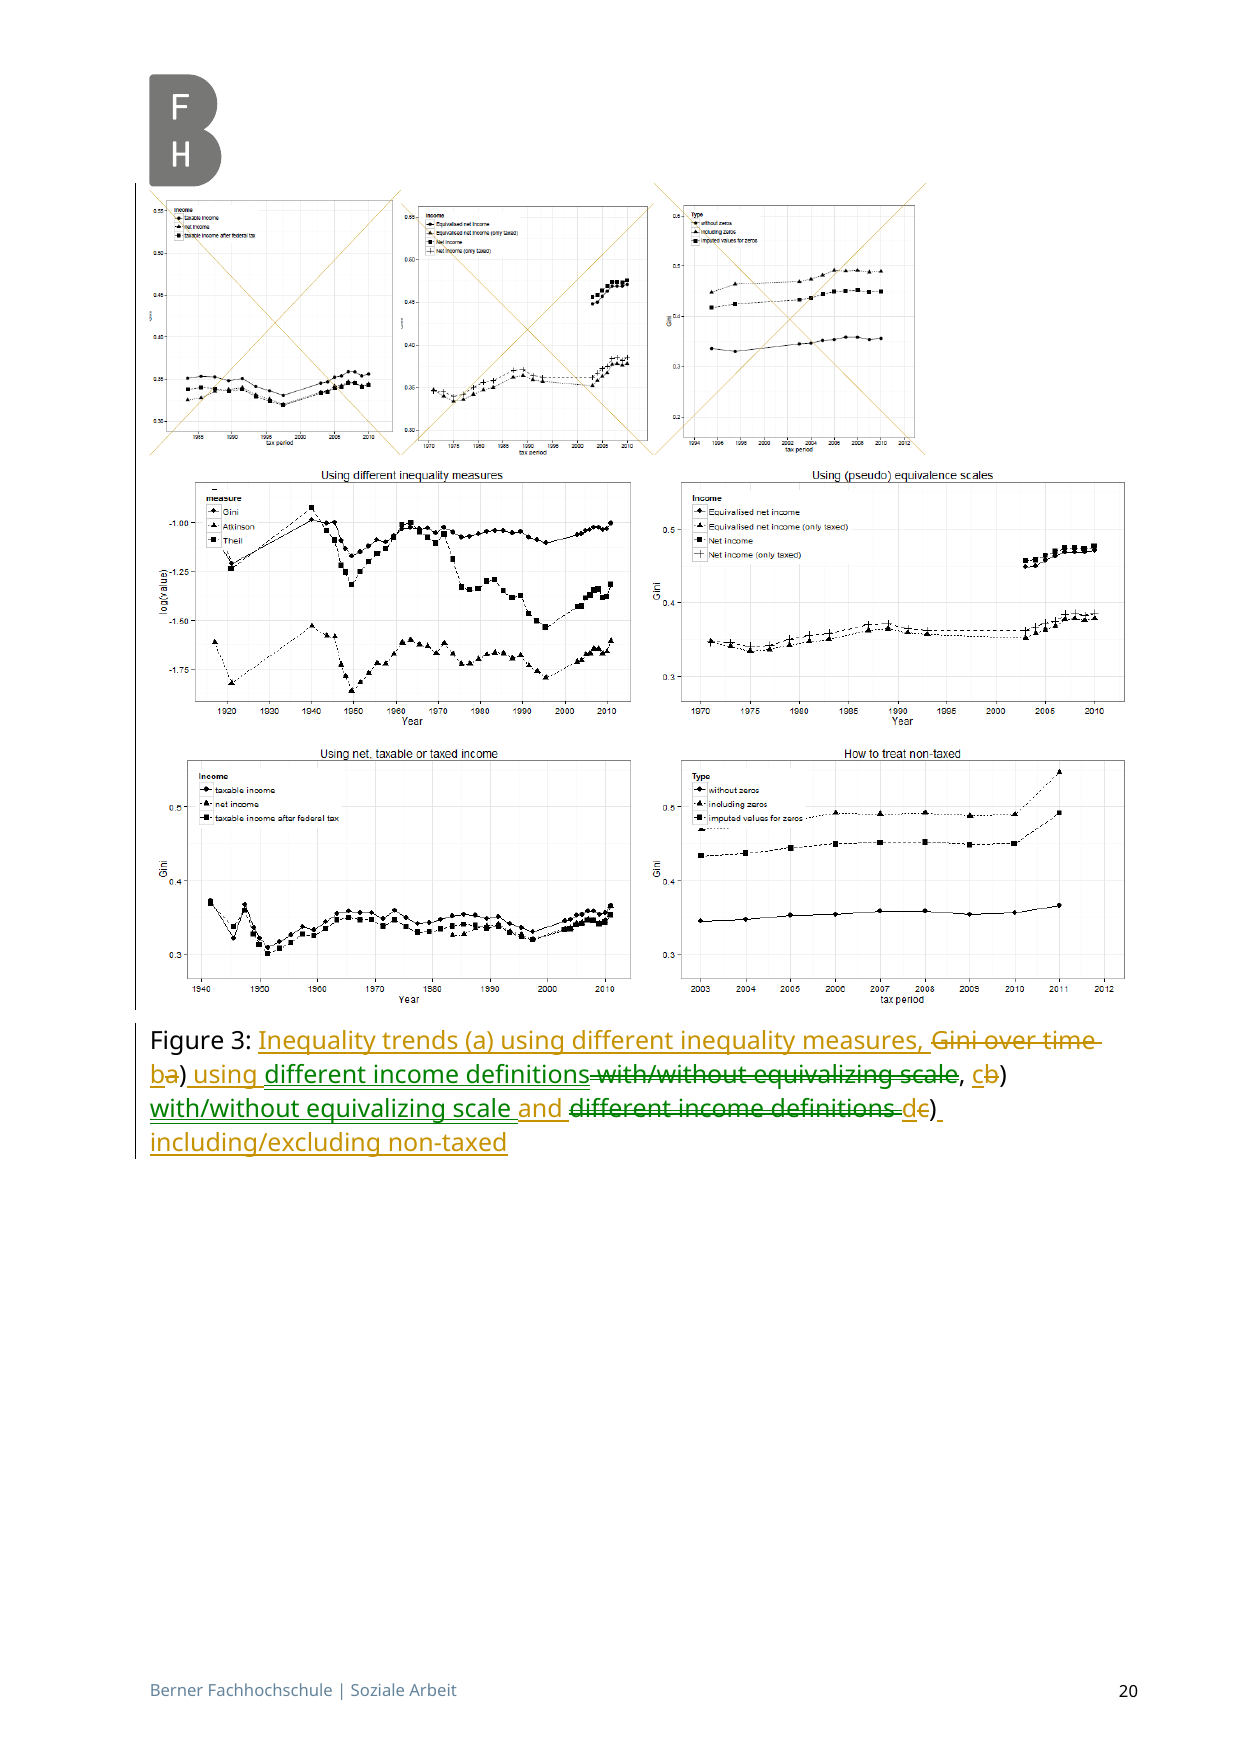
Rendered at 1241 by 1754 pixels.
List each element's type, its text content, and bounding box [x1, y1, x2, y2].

text Figure 3: ), ) ) [149, 1023, 1136, 1159]
picture [149, 455, 1136, 1011]
